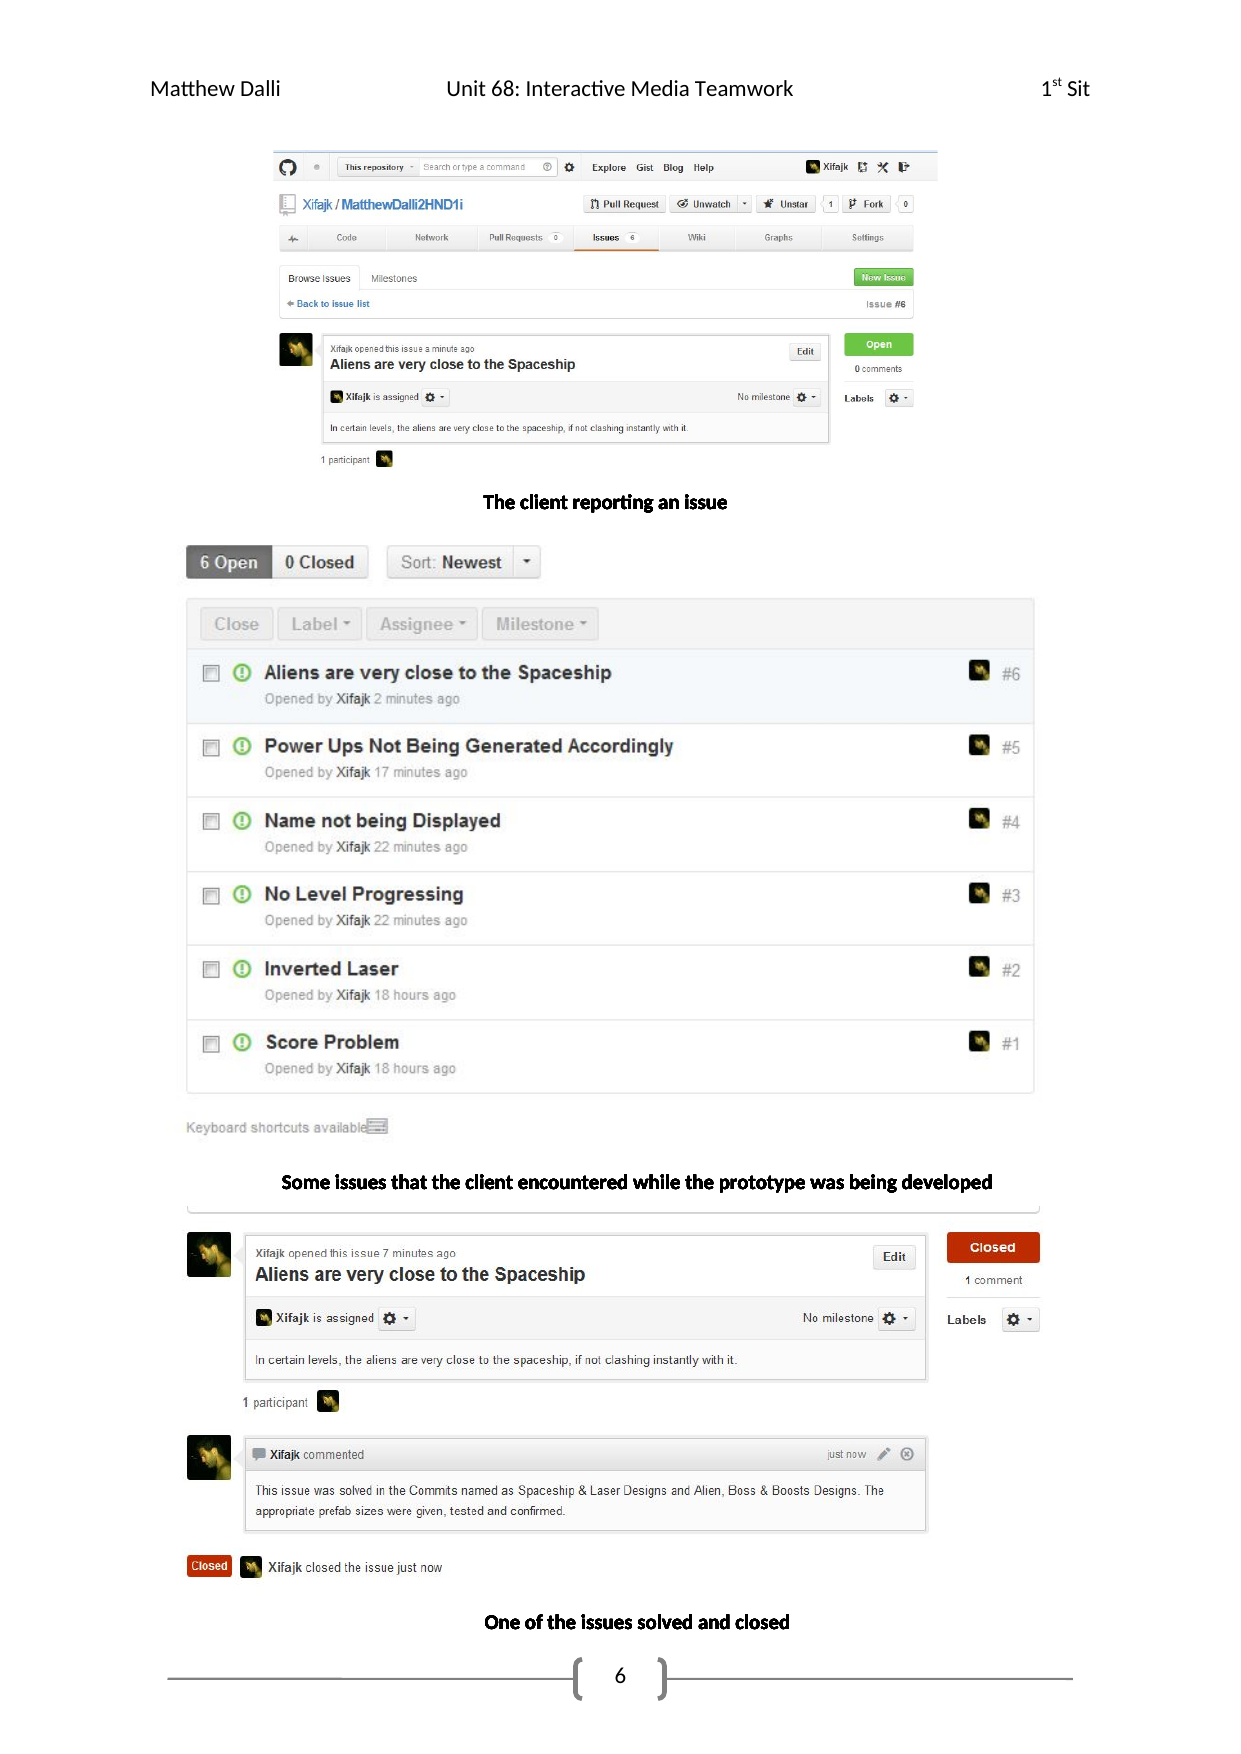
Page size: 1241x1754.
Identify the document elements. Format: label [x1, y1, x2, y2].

picture [167, 535, 1108, 1161]
picture [167, 1206, 1108, 1600]
picture [273, 150, 938, 480]
